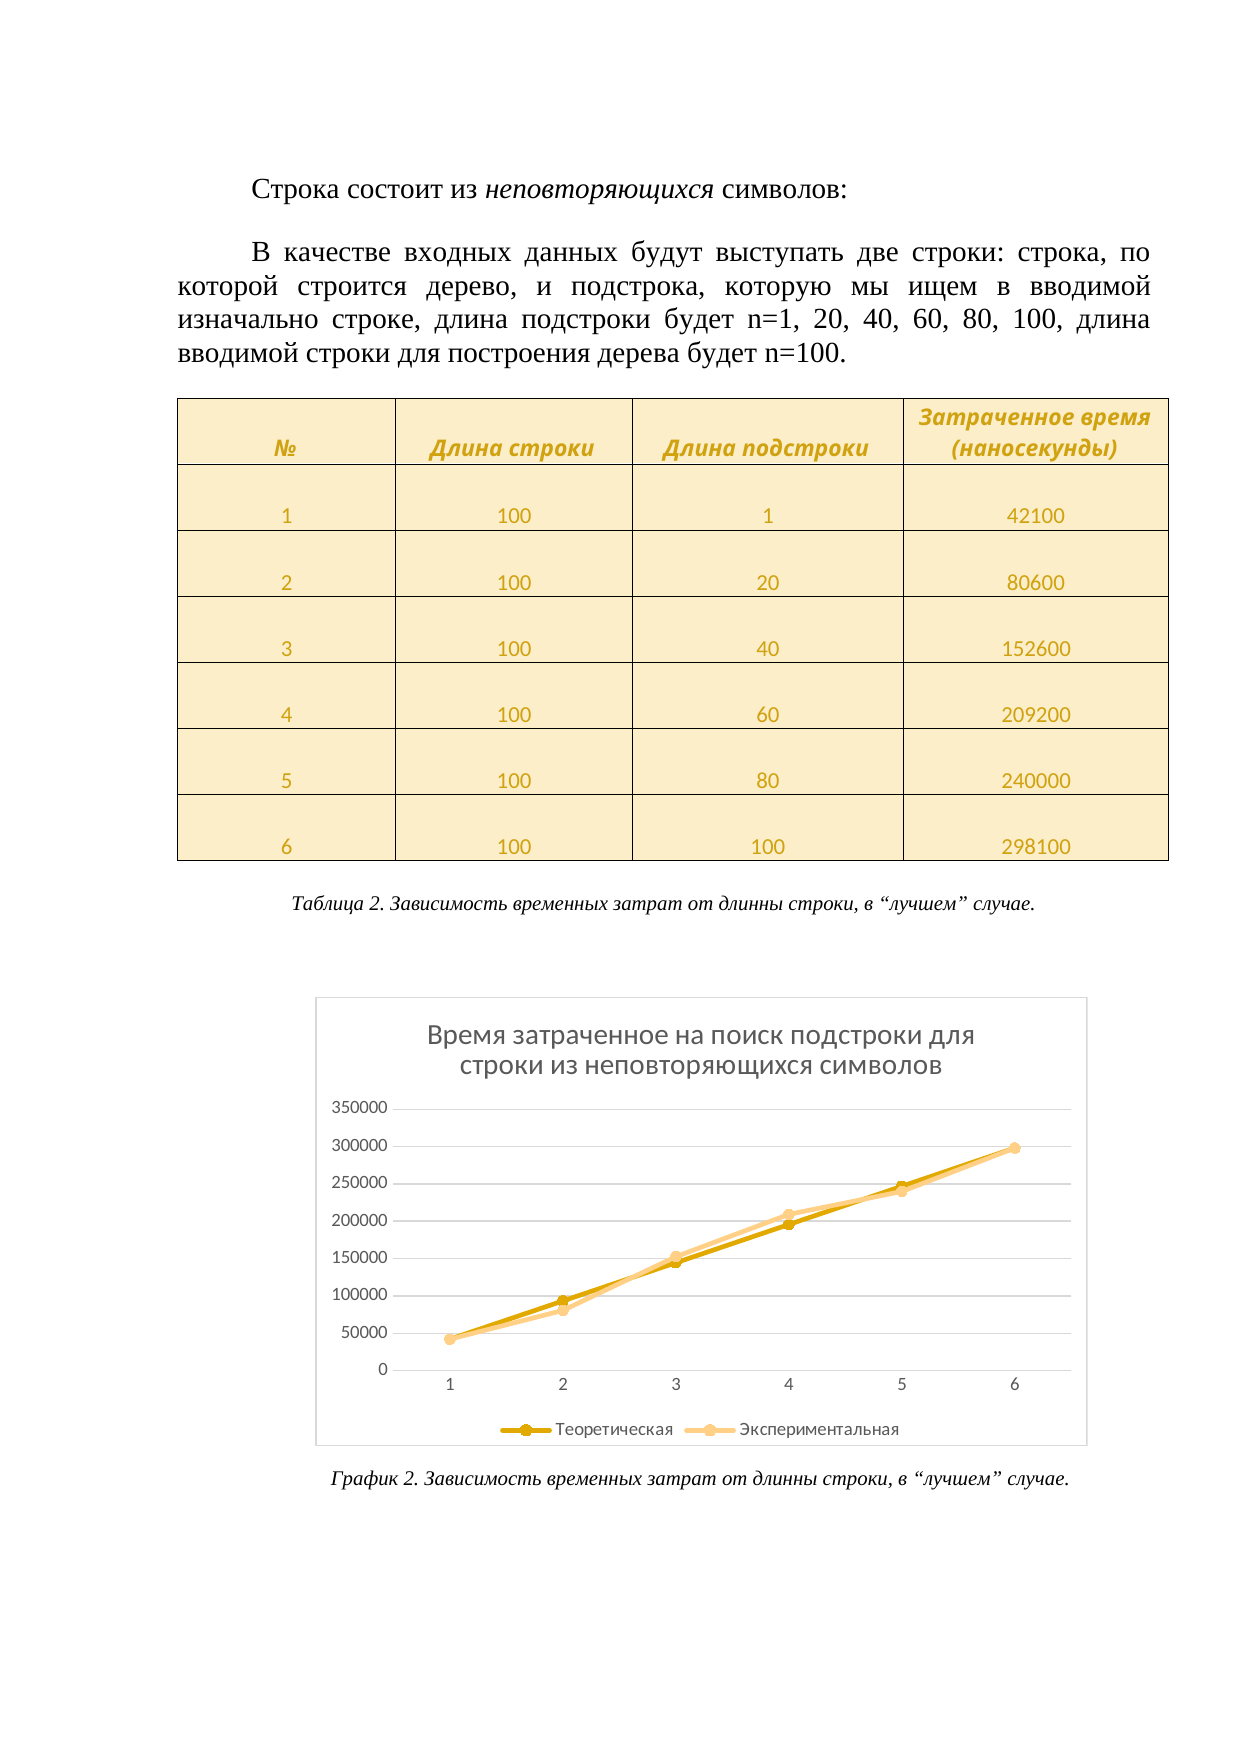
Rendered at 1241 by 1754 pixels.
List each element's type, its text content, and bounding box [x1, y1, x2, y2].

table_cell 152600 [904, 597, 1168, 662]
table_cell 42100 [904, 465, 1168, 530]
table_cell 1 [633, 465, 903, 530]
table_cell 2 [178, 531, 395, 596]
table_cell 80600 [904, 531, 1168, 596]
table_cell 100 [396, 465, 632, 530]
table_header Затраченное время (наносекунды) [904, 399, 1168, 463]
table_cell 60 [633, 663, 903, 728]
table_cell 20 [633, 531, 903, 596]
table_cell 6 [178, 795, 395, 860]
table_cell 100 [633, 795, 903, 860]
table_cell 100 [396, 663, 632, 728]
table_cell 100 [396, 795, 632, 860]
table_cell 100 [396, 597, 632, 662]
text Строка состоит из неповторяющихся символов: [177, 171, 1152, 205]
table_cell 40 [633, 597, 903, 662]
table_cell 209200 [904, 663, 1168, 728]
table_cell 1 [178, 465, 395, 530]
text Таблица 2. Зависимость временных затрат от длинны строки, в “лучшем” случае. [177, 891, 1152, 915]
table_cell 240000 [904, 729, 1168, 794]
table_header Длина строки [396, 399, 632, 463]
table_header № [178, 399, 395, 463]
table_cell 100 [396, 531, 632, 596]
text График 2. Зависимость временных затрат от длинны строки, в “лучшем” случае. [118, 1466, 1152, 1489]
table_cell 4 [178, 663, 395, 728]
text В качестве входных данных будут выступать две строки: строка, по которой строится дерево, и подстрока, которую мы ищем в вводимой изначально строке, длина подстроки будет n=1, 20, 40, 60, 80, 100, длина вводимой строки для построения дерева будет n=100. [177, 234, 1152, 368]
table_cell 5 [178, 729, 395, 794]
table_cell 3 [178, 597, 395, 662]
table_cell 100 [396, 729, 632, 794]
table_cell 298100 [904, 795, 1168, 860]
table_cell 80 [633, 729, 903, 794]
table_header Длина подстроки [633, 399, 903, 463]
